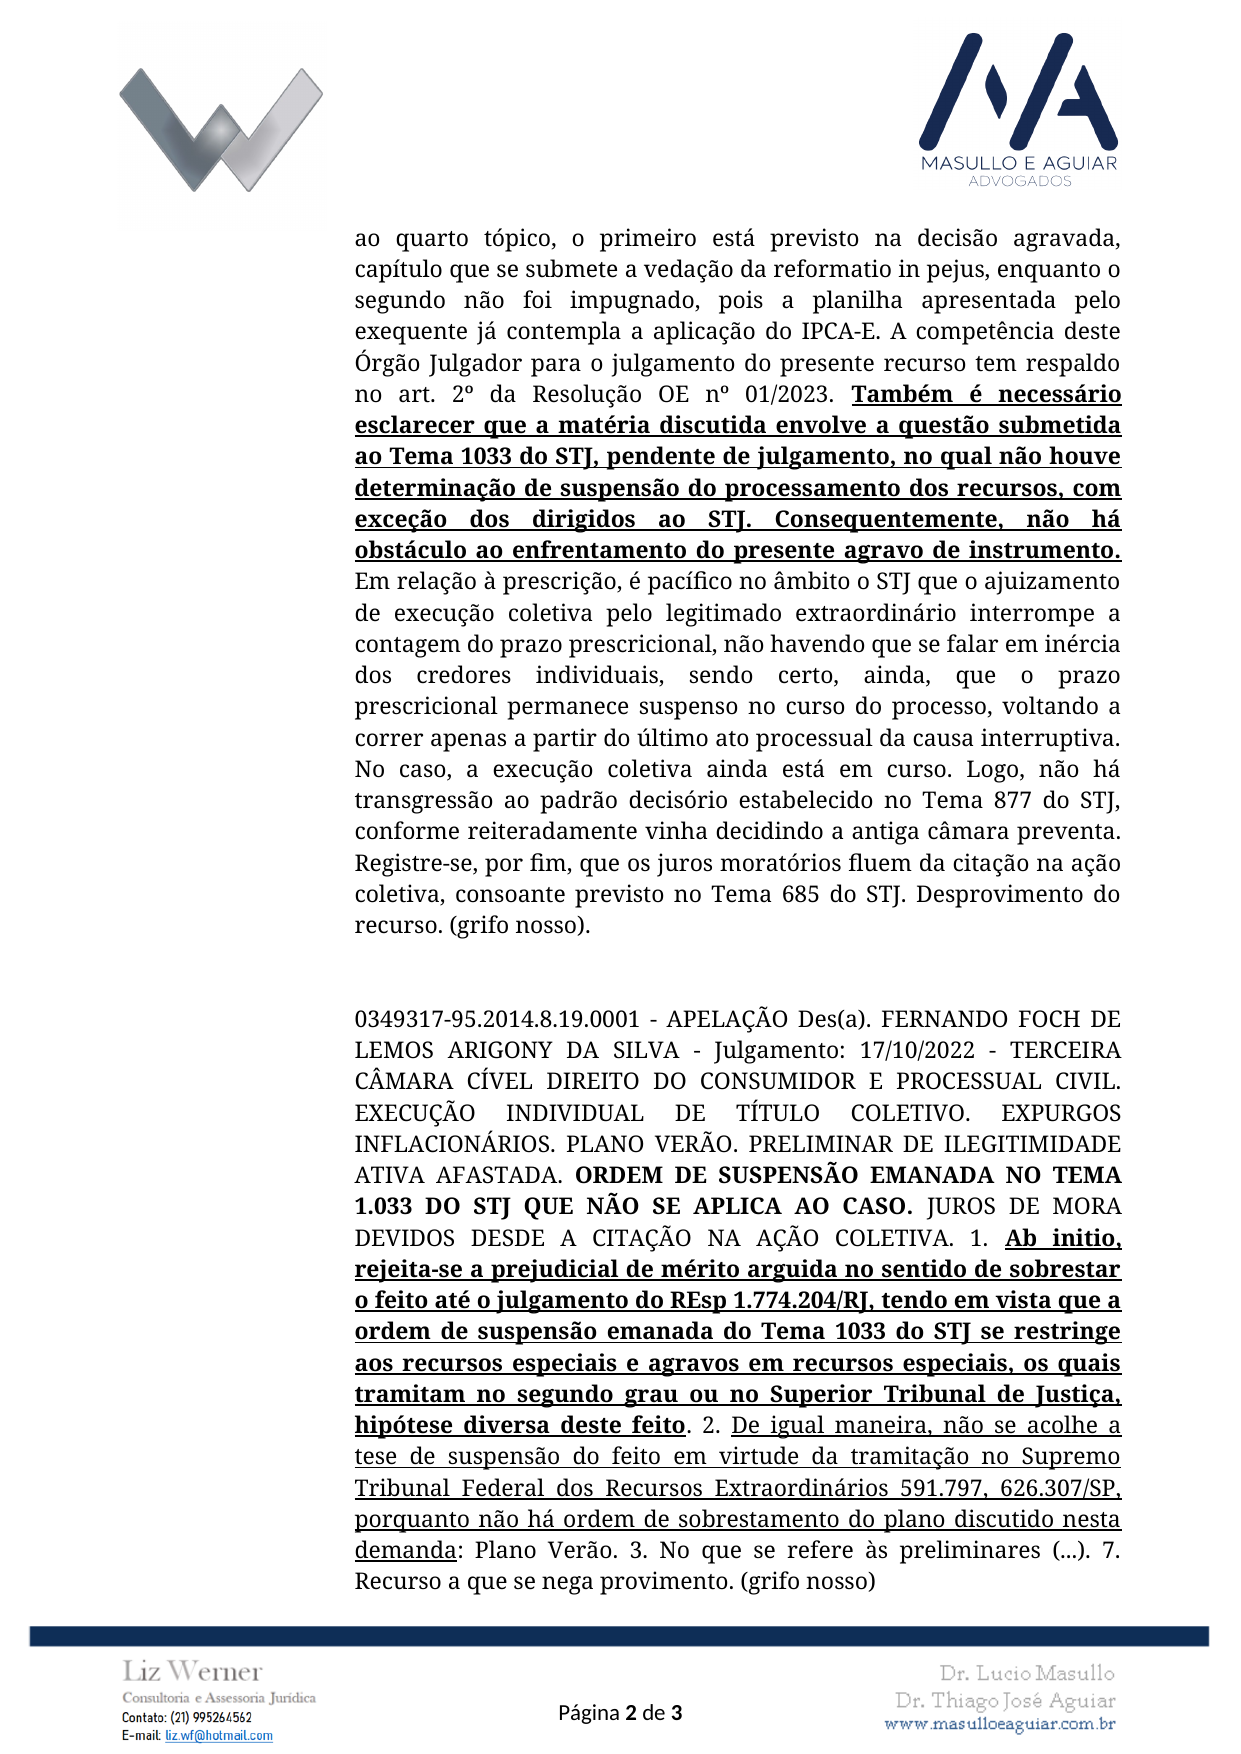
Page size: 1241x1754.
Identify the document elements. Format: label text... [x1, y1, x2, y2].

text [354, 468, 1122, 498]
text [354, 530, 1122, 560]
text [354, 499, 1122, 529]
picture [117, 20, 327, 231]
picture [17, 1617, 1222, 1747]
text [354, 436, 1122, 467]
picture [912, 17, 1122, 190]
text 0349317-95.2014.8.19.0001 - APELAÇÃO Des(a). FERNANDO FOCH DE LEMOS ARIGONY DA SILVA - Julgamento: 17/10/2022 - TERCEIRA CÂMARA CÍVEL DIREITO DO CONSUMIDOR E PROCESSUAL CIVIL. EXECUÇÃO INDIVIDUAL DE TÍTULO COLETIVO. EXPURGOS INFLACIONÁRIOS. PLANO VERÃO. PRELIMINAR DE ILEGITIMIDADE ATIVA AFASTADA. ORDEM DE SUSPENSÃO EMANADA NO TEMA 1.033 DO STJ QUE NÃO SE APLICA AO CASO. JUROS DE MORA DEVIDOS DESDE A CITAÇÃO NA AÇÃO COLETIVA. 1. Ab initio, rejeita-se a prejudicial de mérito arguida no sentido de sobrestar o feito até o julgamento do REsp 1.774.204/RJ, tendo em vista que a ordem de suspensão emanada do Tema 1033 do STJ se restringe aos recursos especiais e agravos em recursos especiais, os quais tramitam no segundo grau ou no Superior Tribunal de Justiça, hipótese diversa deste feito. 2. De igual maneira, não se acolhe a tese de suspensão do feito em virtude da tramitação no Supremo Tribunal Federal dos Recursos Extraordinários 591.797, 626.307/SP, porquanto não há ordem de sobrestamento do plano discutido nesta demanda: Plano Verão. 3. No que se refere às preliminares (...). 7. Recurso a que se nega provimento. (grifo nosso) [354, 1003, 1122, 1279]
text 0349317-95.2014.8.19.0001 - APELAÇÃO Des(a). FERNANDO FOCH DE LEMOS ARIGONY DA SILVA - Julgamento: 17/10/2022 - TERCEIRA CÂMARA CÍVEL DIREITO DO CONSUMIDOR E PROCESSUAL CIVIL. EXECUÇÃO INDIVIDUAL DE TÍTULO COLETIVO. EXPURGOS INFLACIONÁRIOS. PLANO VERÃO. PRELIMINAR DE ILEGITIMIDADE ATIVA AFASTADA. ORDEM DE SUSPENSÃO EMANADA NO TEMA 1.033 DO STJ QUE NÃO SE APLICA AO CASO. JUROS DE MORA DEVIDOS DESDE A CITAÇÃO NA AÇÃO COLETIVA. 1. Ab initio, rejeita-se a prejudicial de mérito arguida no sentido de sobrestar o feito até o julgamento do REsp 1.774.204/RJ, tendo em vista que a ordem de suspensão emanada do Tema 1033 do STJ se restringe aos recursos especiais e agravos em recursos especiais, os quais tramitam no segundo grau ou no Superior Tribunal de Justiça, hipótese diversa deste feito. 2. De igual maneira, não se acolhe a tese de suspensão do feito em virtude da tramitação no Supremo Tribunal Federal dos Recursos Extraordinários 591.797, 626.307/SP, porquanto não há ordem de sobrestamento do plano discutido nesta demanda: Plano Verão. 3. No que se refere às preliminares (...). 7. Recurso a que se nega provimento. (grifo nosso) [354, 1405, 1122, 1498]
